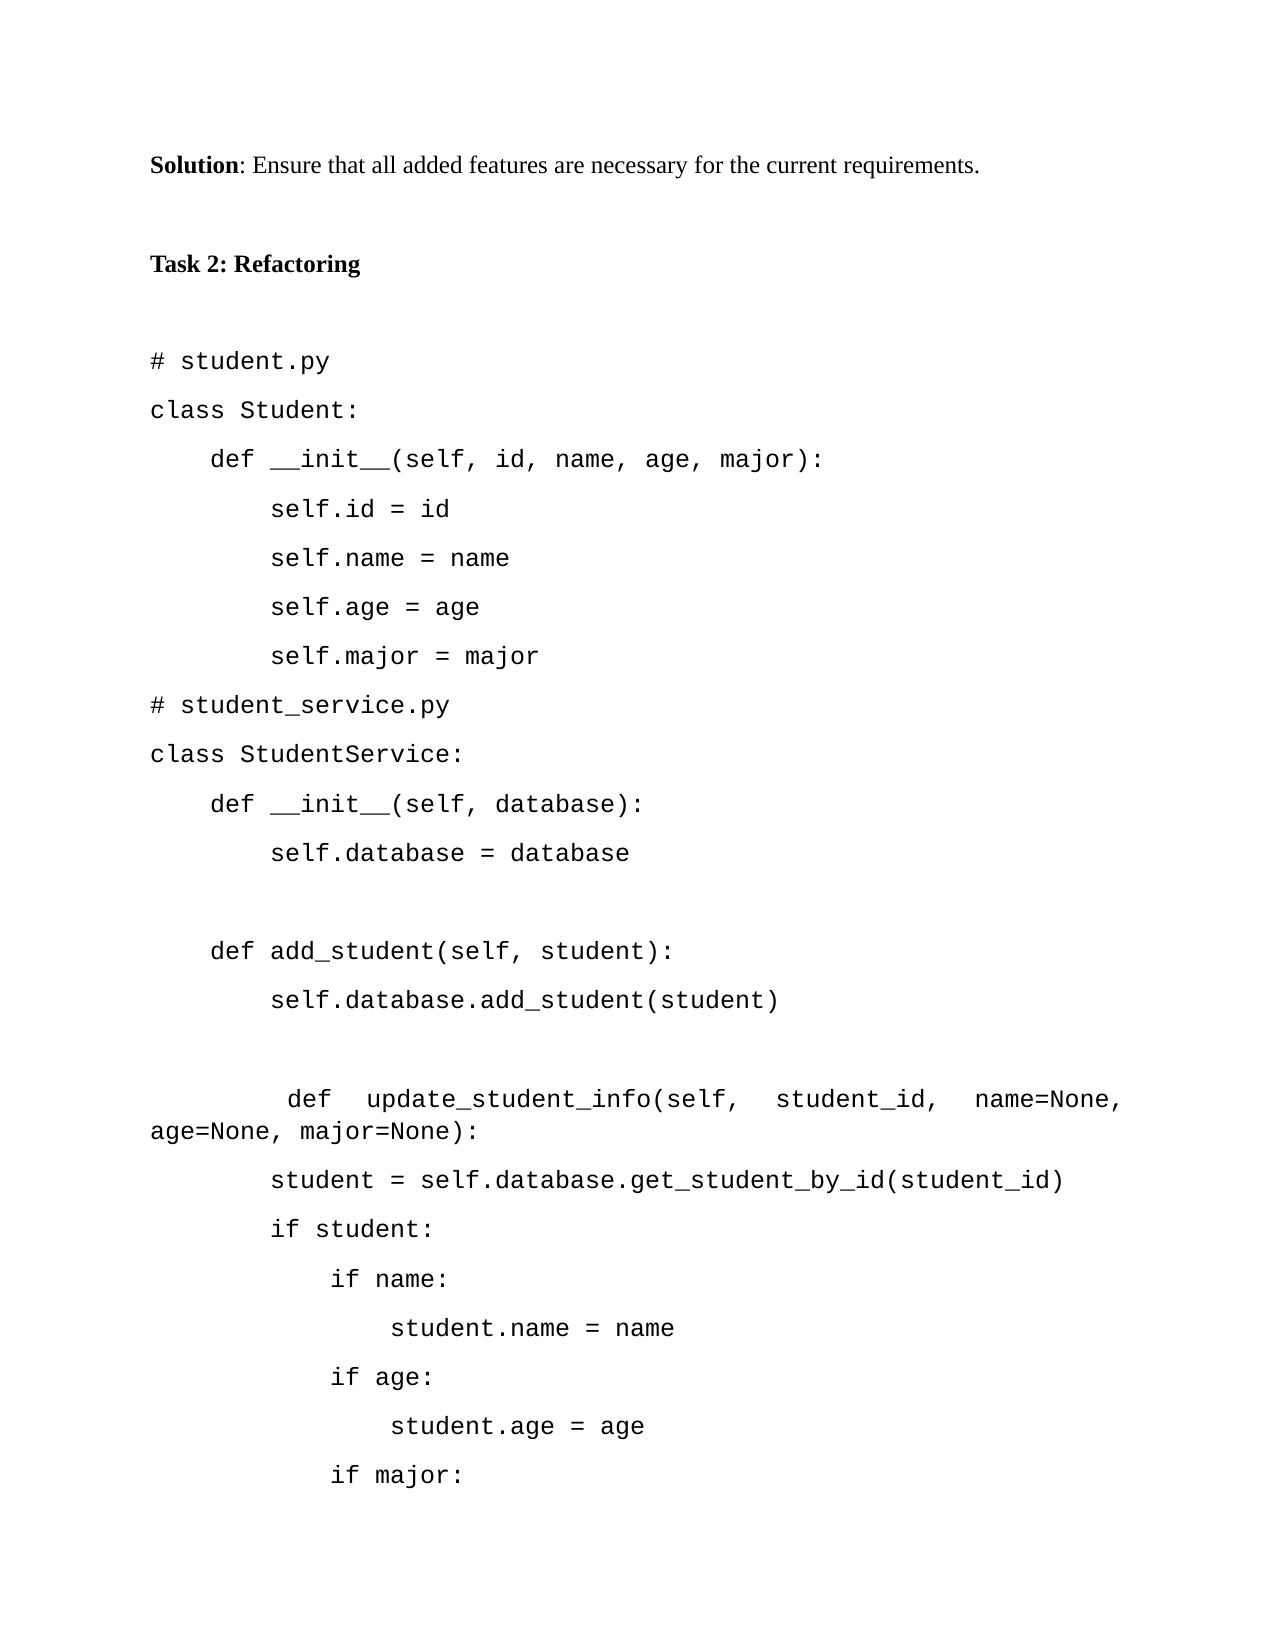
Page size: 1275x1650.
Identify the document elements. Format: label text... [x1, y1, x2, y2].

text student.name = name [150, 1315, 1125, 1344]
text if major: [150, 1463, 1125, 1491]
text # student_service.py [150, 693, 1125, 721]
text class StudentService: [150, 742, 1125, 770]
text self.database.add_student(student) [150, 988, 1125, 1016]
text if name: [150, 1266, 1125, 1294]
text # student.py [150, 349, 1125, 377]
text def update_student_info(self, student_id, name=None, age=None, major=None): [150, 1086, 1125, 1147]
text self.age = age [150, 594, 1125, 623]
text student = self.database.get_student_by_id(student_id) [150, 1168, 1125, 1196]
text self.database = database [150, 840, 1125, 869]
text def add_student(self, student): [150, 939, 1125, 967]
text self.name = name [150, 545, 1125, 574]
text self.major = major [150, 644, 1125, 672]
text Task 2: Refactoring [150, 249, 1125, 278]
text self.id = id [150, 496, 1125, 524]
text if age: [150, 1364, 1125, 1393]
text def __init__(self, id, name, age, major): [150, 447, 1125, 475]
text Solution: Ensure that all added features are necessary for the current requirements. [150, 150, 1125, 179]
text student.age = age [150, 1414, 1125, 1442]
text def __init__(self, database): [150, 791, 1125, 819]
text class Student: [150, 398, 1125, 426]
text if student: [150, 1217, 1125, 1245]
